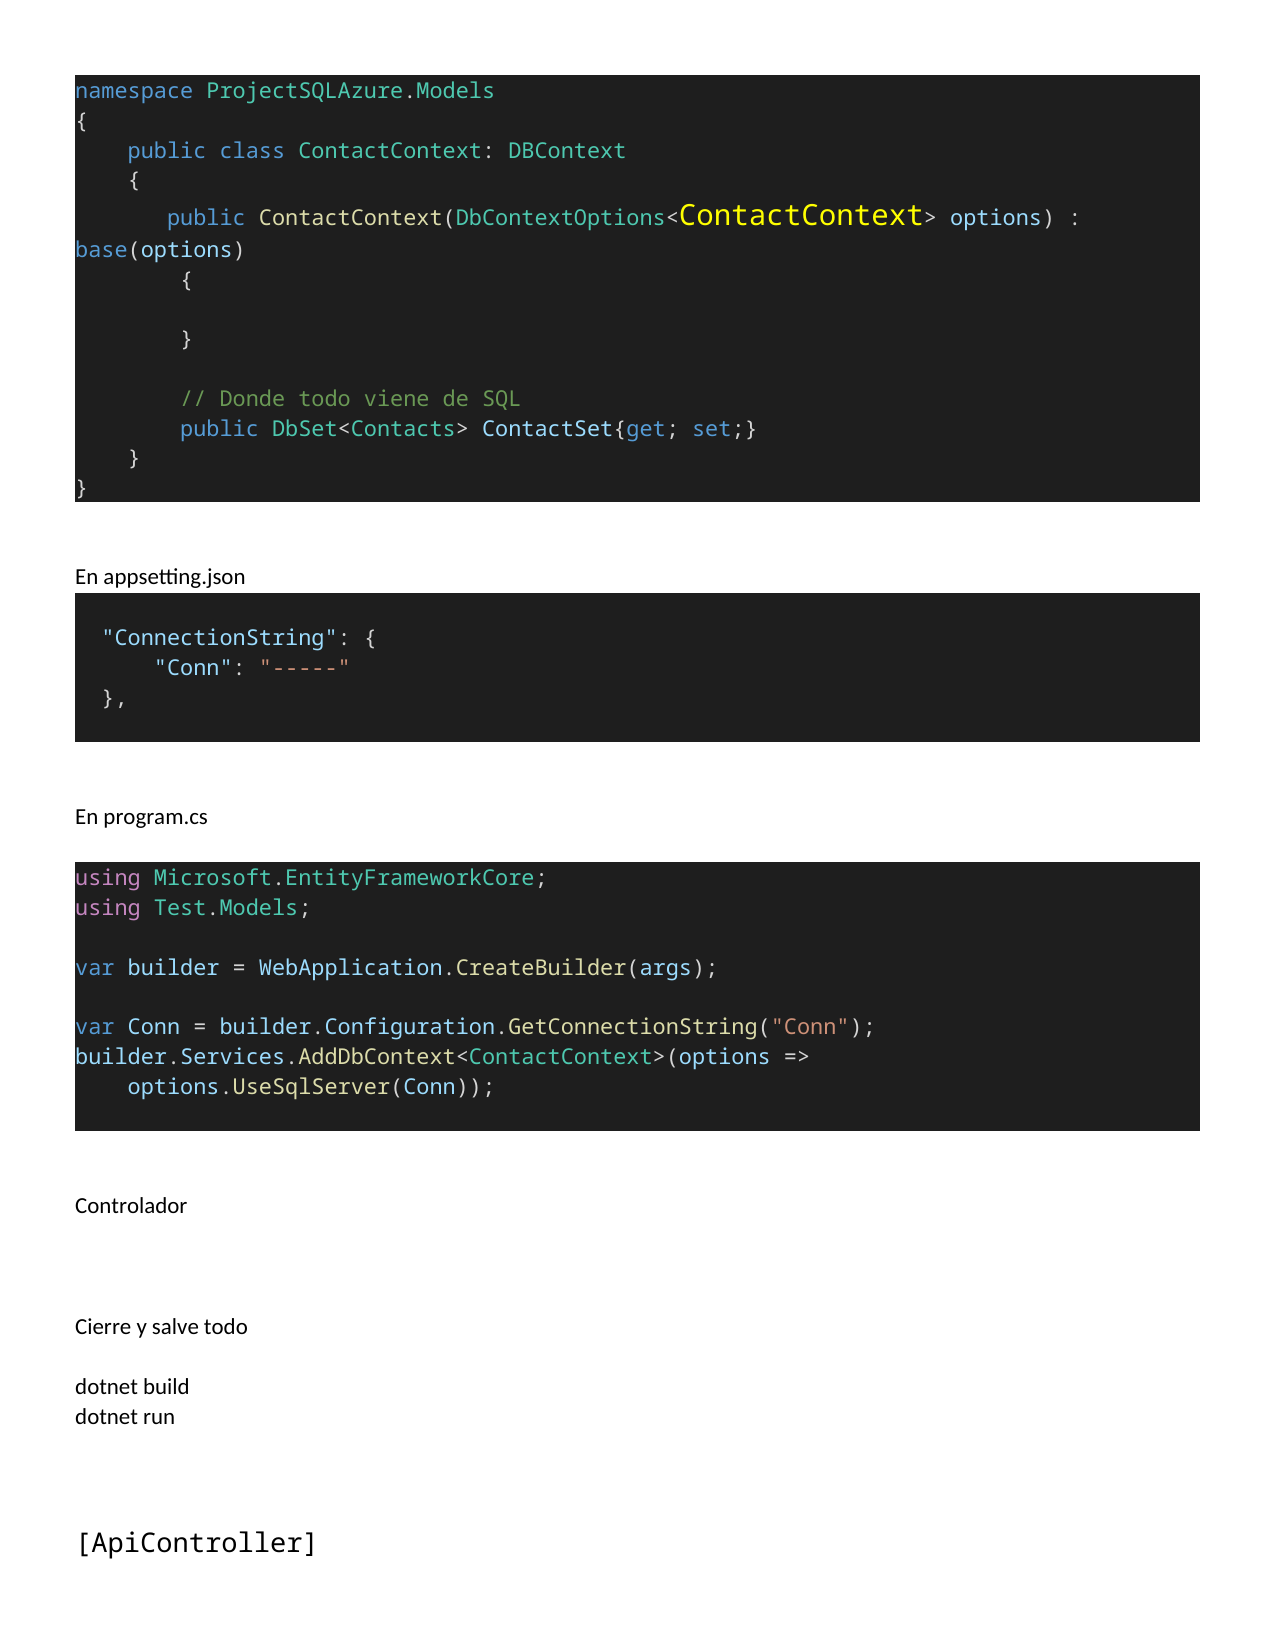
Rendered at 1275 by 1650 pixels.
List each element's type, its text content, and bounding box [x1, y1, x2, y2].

text } [75, 442, 1200, 472]
text // Donde todo viene de SQL [75, 383, 1200, 413]
text using Microsoft.EntityFrameworkCore; [75, 862, 1200, 892]
text var builder = WebApplication.CreateBuilder(args); [75, 952, 1200, 982]
text "ConnectionString": { [75, 622, 1200, 652]
text { [75, 264, 1200, 293]
text Controlador [75, 1191, 1200, 1219]
text } [75, 472, 1200, 502]
text var Conn = builder.Configuration.GetConnectionString("Conn"); [75, 1011, 1200, 1041]
text }, [75, 682, 1200, 712]
text dotnet build [75, 1372, 1200, 1400]
text dotnet run [75, 1402, 1200, 1430]
text { [75, 164, 1200, 194]
text builder.Services.AddDbContext<ContactContext>(options => [75, 1041, 1200, 1071]
text namespace ProjectSQLAzure.Models [75, 75, 1200, 105]
text En program.cs [75, 802, 1200, 830]
text } [75, 323, 1200, 353]
text En appsetting.json [75, 562, 1200, 590]
text { [75, 105, 1200, 134]
text "Conn": "-----" [75, 652, 1200, 682]
text public ContactContext(DbContextOptions<ContactContext> options) : base(options) [75, 194, 1200, 264]
text public DbSet<Contacts> ContactSet{get; set;} [75, 413, 1200, 442]
text Cierre y salve todo [75, 1312, 1200, 1340]
text using Test.Models; [75, 892, 1200, 922]
text options.UseSqlServer(Conn)); [75, 1071, 1200, 1101]
text public class ContactContext: DBContext [75, 134, 1200, 164]
text [ApiController] [75, 1523, 1200, 1560]
